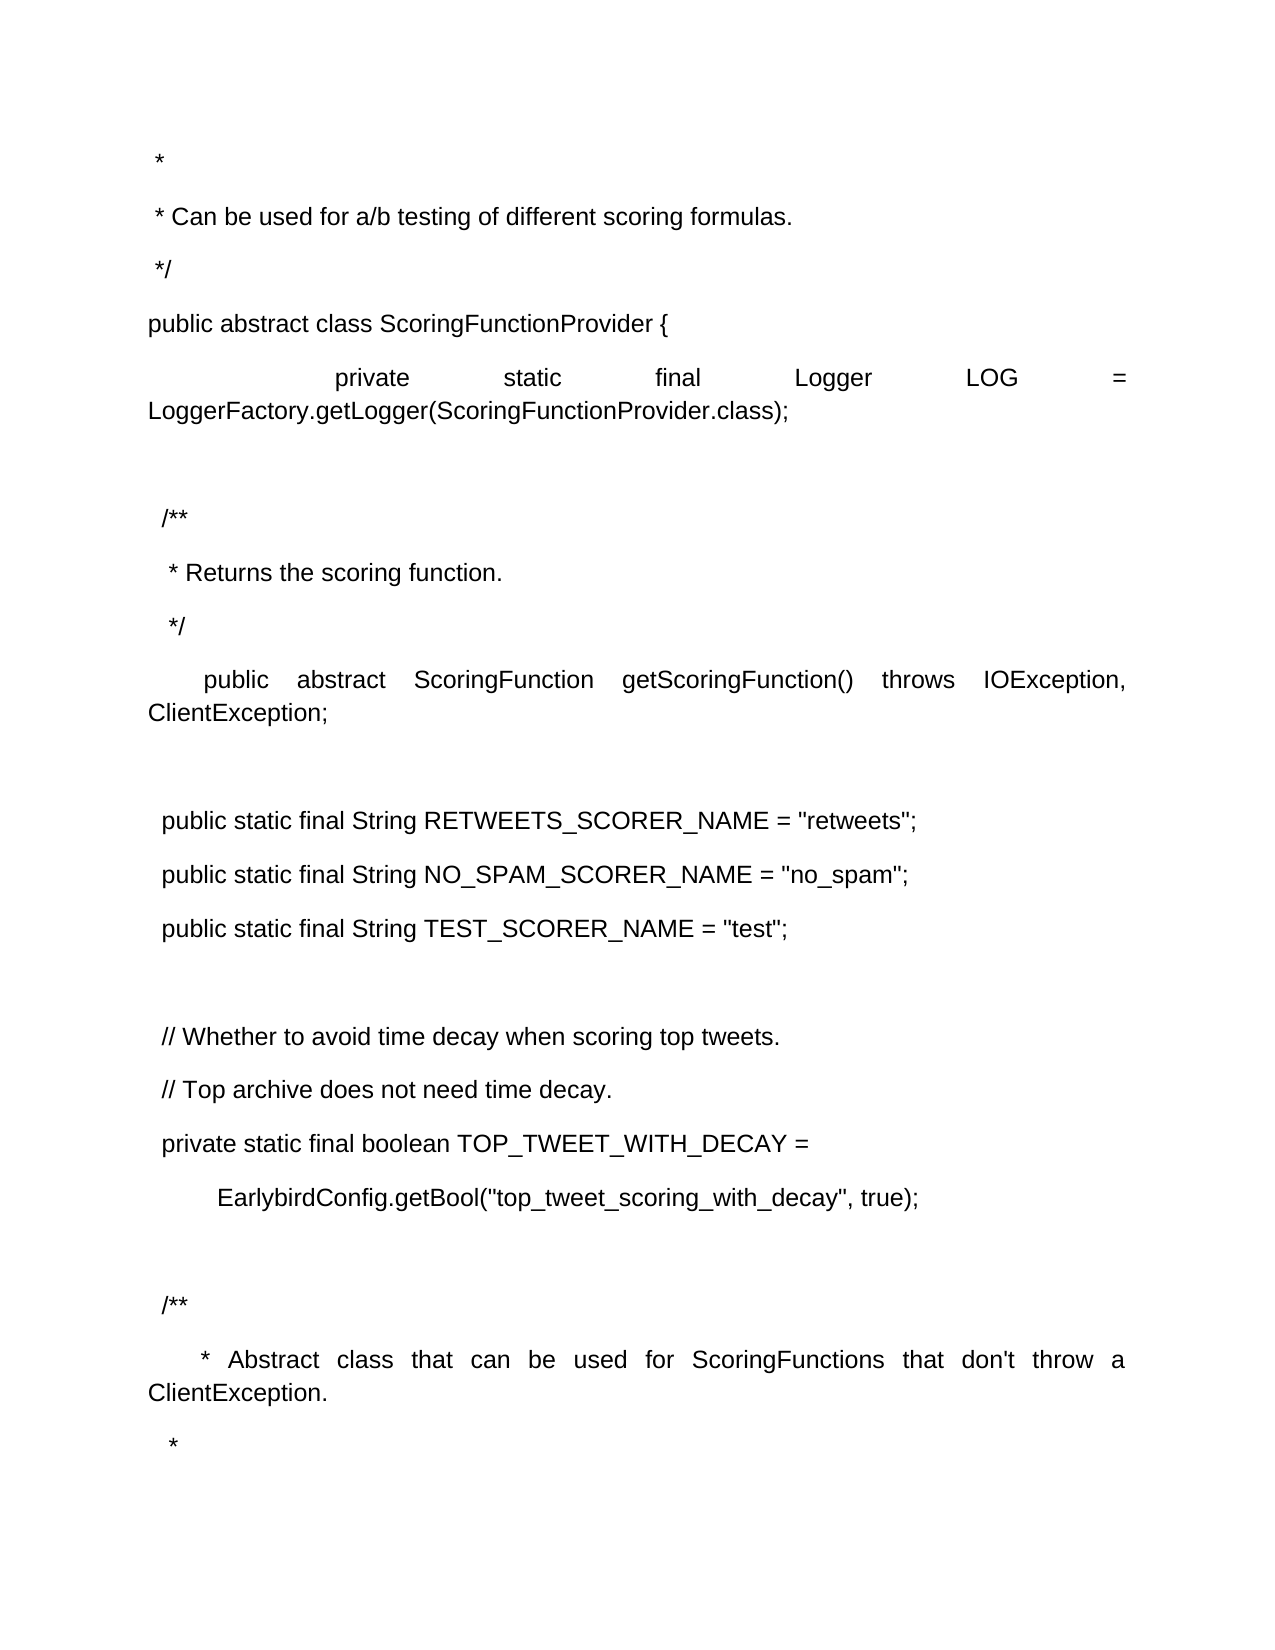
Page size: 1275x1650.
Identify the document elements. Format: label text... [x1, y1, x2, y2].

text public abstract class ScoringFunctionProvider { [148, 309, 1127, 338]
text private static final boolean TOP_TWEET_WITH_DECAY = [148, 1129, 1127, 1158]
text private static final Logger LOG = LoggerFactory.getLogger(ScoringFunctionProvider.class); [148, 363, 1127, 425]
text * [148, 148, 1127, 176]
text * Abstract class that can be used for ScoringFunctions that don't throw a ClientException. [148, 1344, 1127, 1406]
text // Top archive does not need time decay. [148, 1075, 1127, 1104]
text // Whether to avoid time decay when scoring top tweets. [148, 1021, 1127, 1050]
text /** [148, 504, 1127, 532]
text */ [148, 611, 1127, 640]
text */ [148, 255, 1127, 284]
text EarlybirdConfig.getBool("top_tweet_scoring_with_decay", true); [148, 1183, 1127, 1212]
text public abstract ScoringFunction getScoringFunction() throws IOException, ClientException; [148, 665, 1127, 727]
text public static final String NO_SPAM_SCORER_NAME = "no_spam"; [148, 860, 1127, 889]
text * [148, 1431, 1127, 1460]
text /** [148, 1291, 1127, 1319]
text * Returns the scoring function. [148, 558, 1127, 586]
text public static final String RETWEETS_SCORER_NAME = "retweets"; [148, 806, 1127, 835]
text * Can be used for a/b testing of different scoring formulas. [148, 201, 1127, 230]
text public static final String TEST_SCORER_NAME = "test"; [148, 914, 1127, 942]
